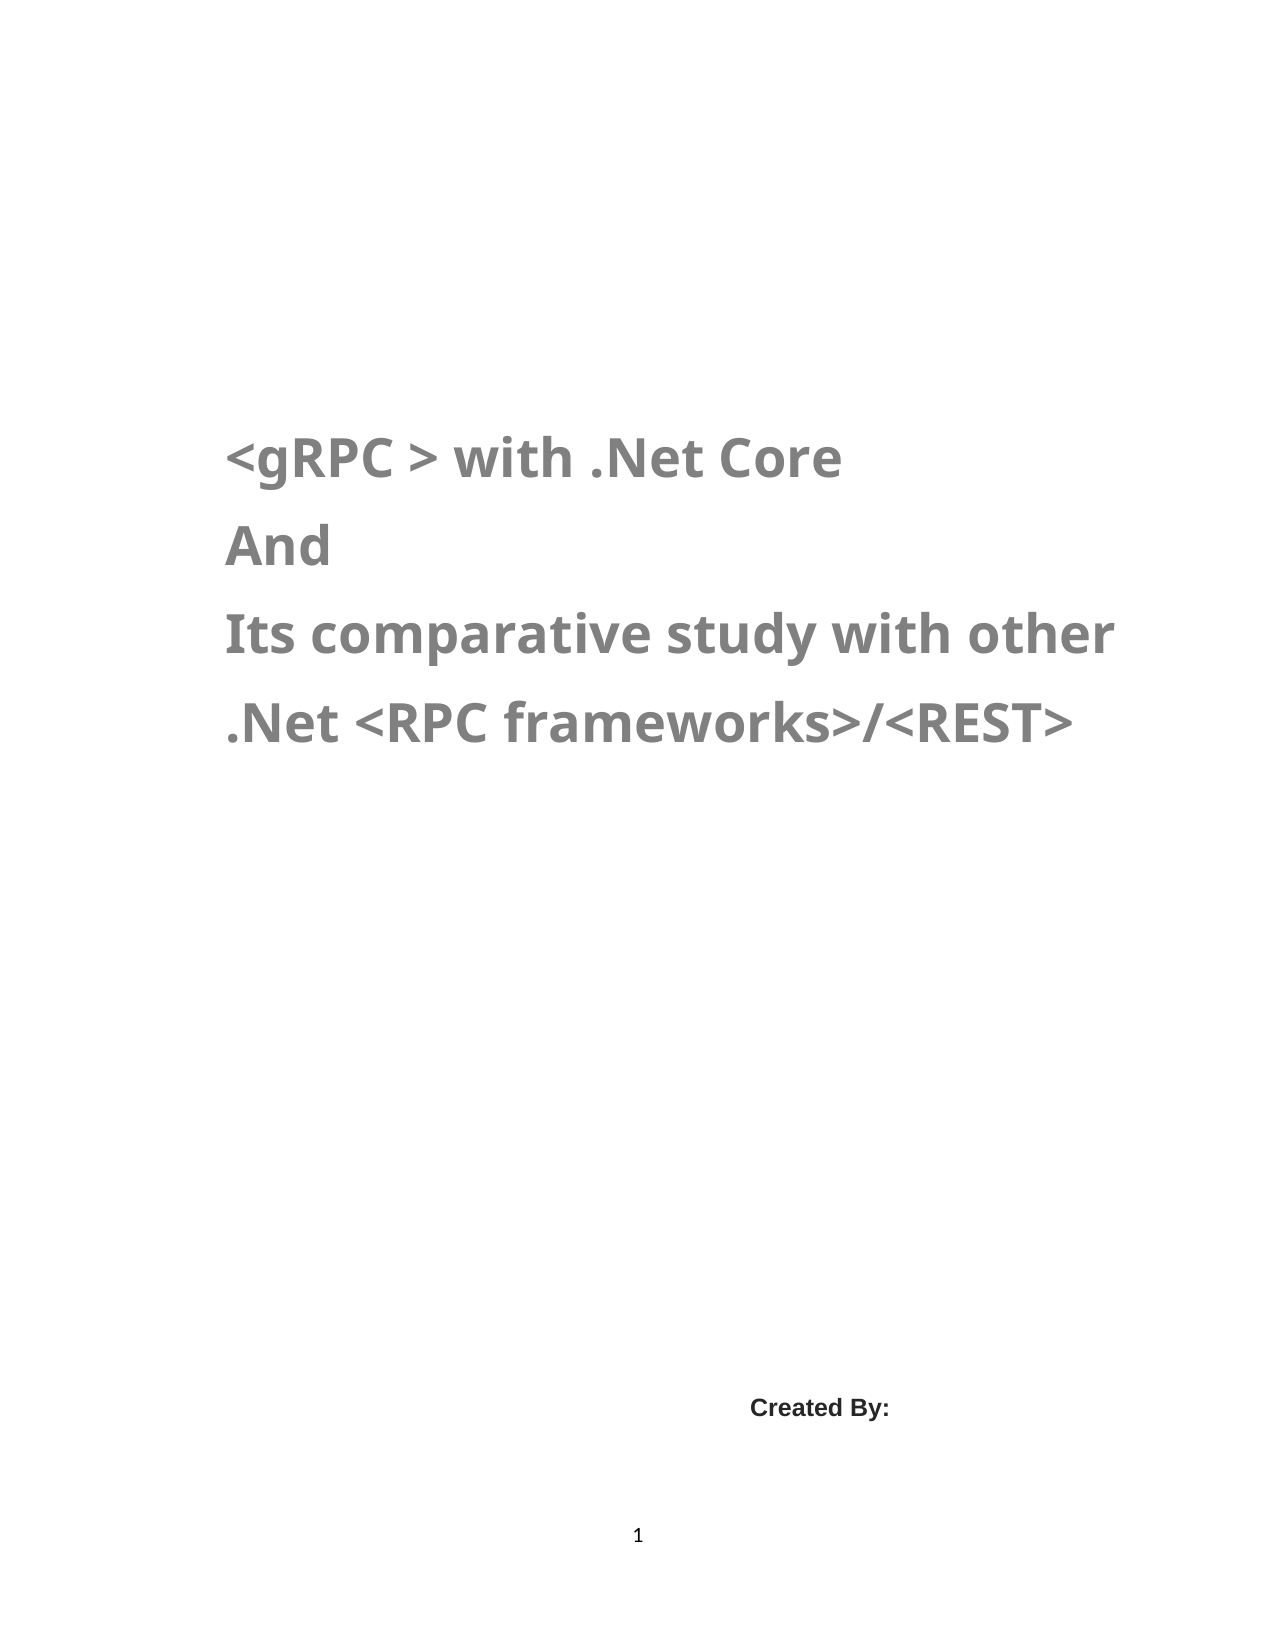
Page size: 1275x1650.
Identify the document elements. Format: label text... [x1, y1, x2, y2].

list And [225, 507, 1125, 581]
list <gRPC > with .Net Core [225, 419, 1125, 493]
list Its comparative study with other .Net <RPC frameworks>/<REST> [225, 596, 1125, 758]
text Created By: [675, 1393, 1125, 1422]
